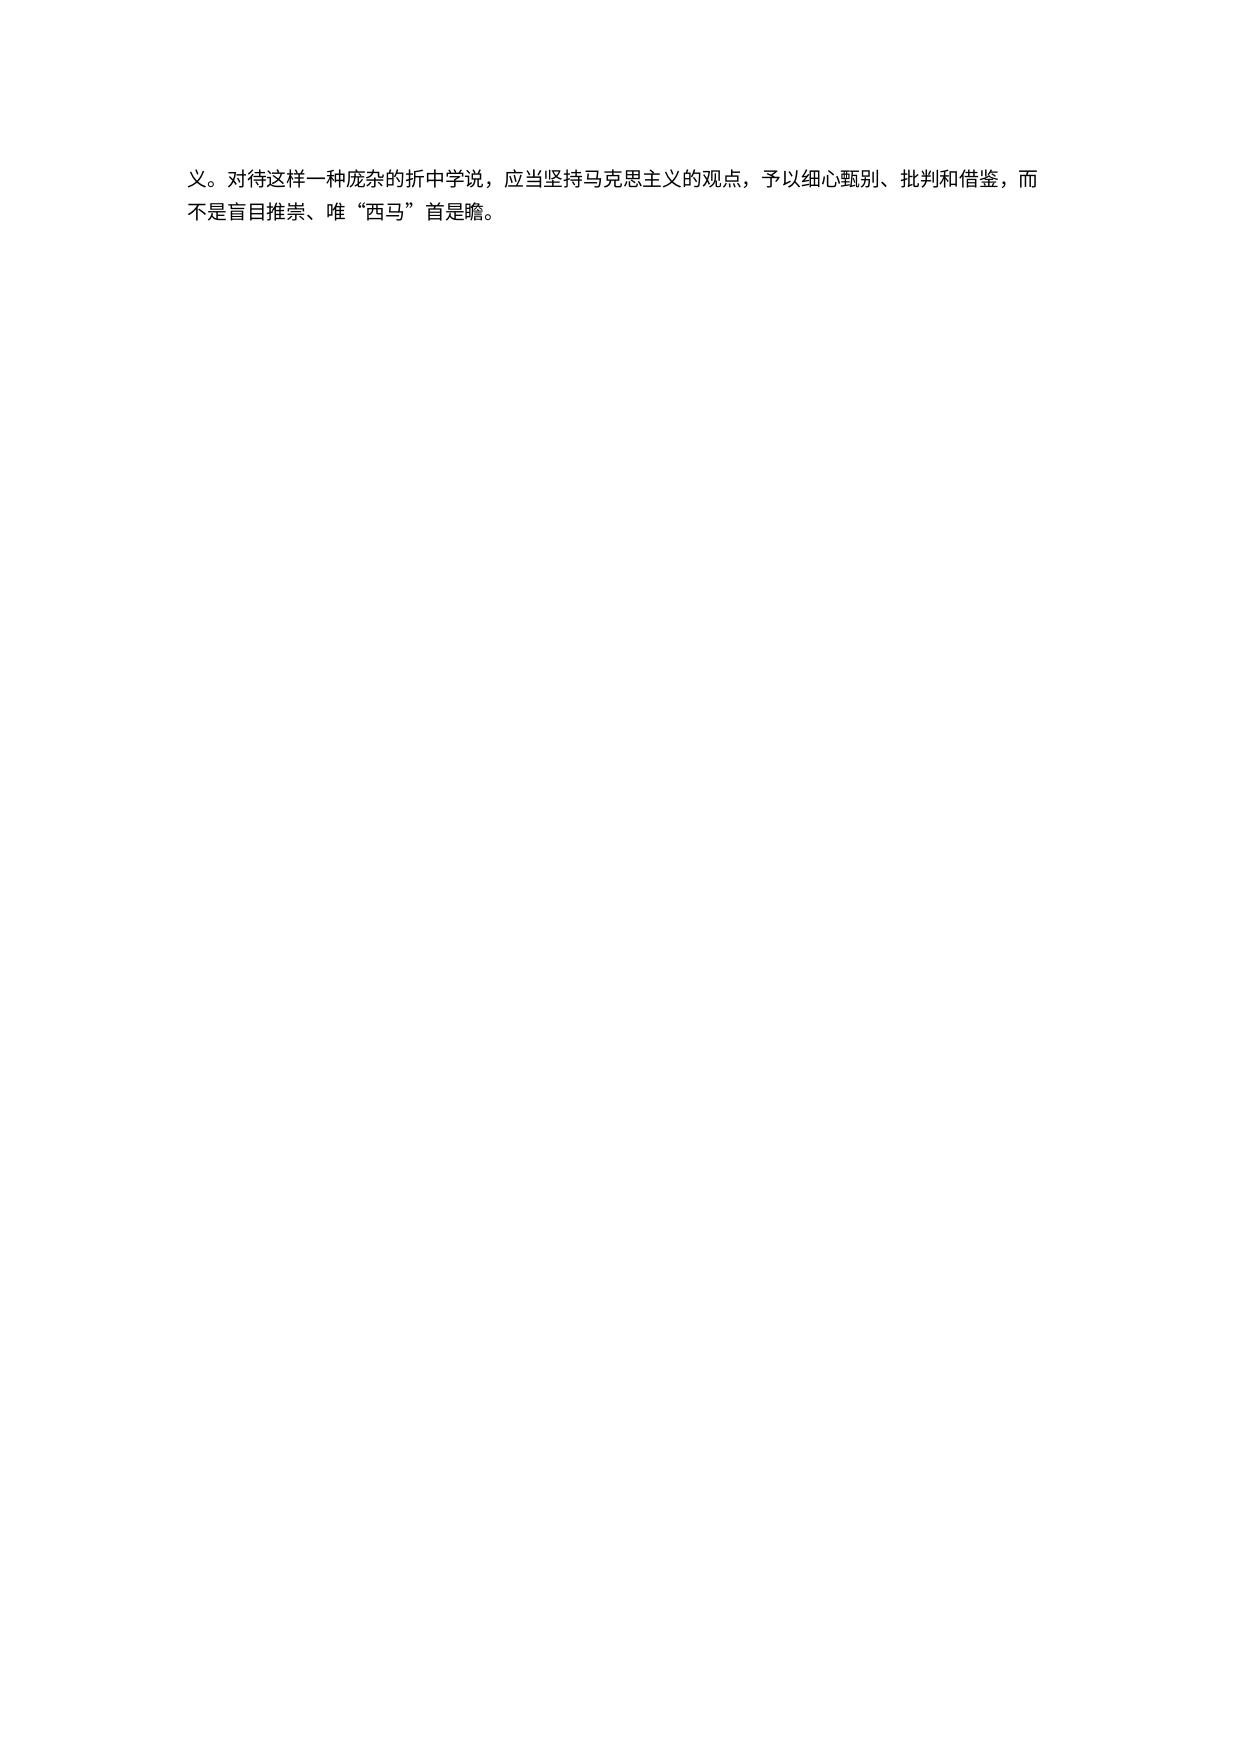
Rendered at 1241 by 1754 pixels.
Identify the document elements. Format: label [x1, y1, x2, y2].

text [187, 162, 1053, 227]
